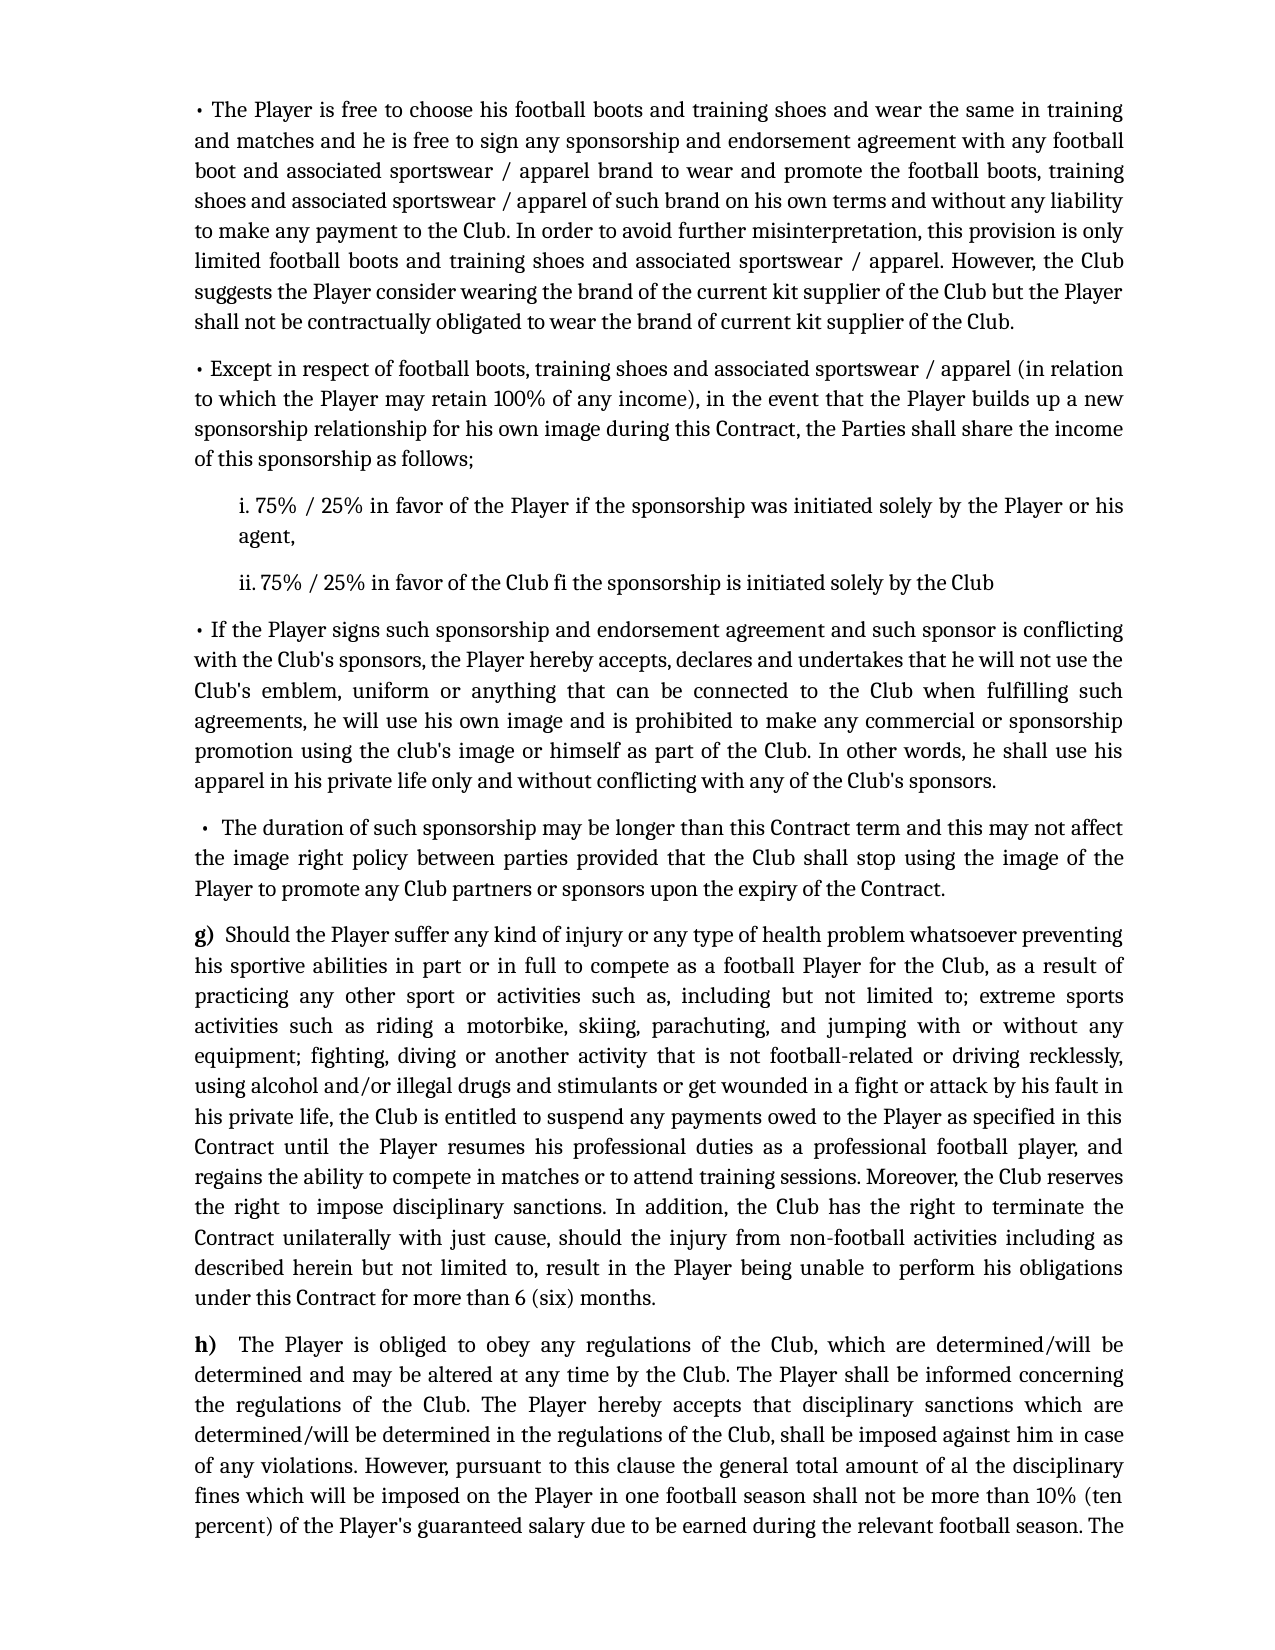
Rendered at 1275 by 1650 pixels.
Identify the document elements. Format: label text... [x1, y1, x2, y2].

text i. 75% / 25% in favor of the Player if the sponsorship was initiated solely by the Player or his agent, [239, 493, 1125, 549]
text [194, 1332, 1125, 1539]
text ii. 75% / 25% in favor of the Club fi the sponsorship is initiated solely by the Club [239, 570, 1125, 596]
text • Except in respect of football boots, training shoes and associated sportswear / apparel (in relation to which the Player may retain 100% of any income), in the event that the Player builds up a new sponsorship relationship for his own image during this Contract, the Parties shall share the income of this sponsorship as follows; [194, 356, 1125, 472]
text • The duration of such sponsorship may be longer than this Contract term and this may not affect the image right policy between parties provided that the Club shall stop using the image of the Player to promote any Club partners or sponsors upon the expiry of the Contract. [194, 815, 1125, 902]
text g) Should the Player suffer any kind of injury or any type of health problem whatsoever preventing his sportive abilities in part or in full to compete as a football Player for the Club, as a result of practicing any other sport or activities such as, including but not limited to; extreme sports activities such as riding a motorbike, skiing, parachuting, and jumping with or without any equipment; fighting, diving or another activity that is not football-related or driving recklessly, using alcohol and/or illegal drugs and stimulants or get wounded in a fight or attack by his fault in his private life, the Club is entitled to suspend any payments owed to the Player as specified in this Contract until the Player resumes his professional duties as a professional football player, and regains the ability to compete in matches or to attend training sessions. Moreover, the Club reserves the right to impose disciplinary sanctions. In addition, the Club has the right to terminate the Contract unilaterally with just cause, should the injury from non-football activities including as described herein but not limited to, result in the Player being unable to perform his obligations under this Contract for more than 6 (six) months. [194, 922, 1125, 1311]
text • If the Player signs such sponsorship and endorsement agreement and such sponsor is conflicting with the Club's sponsors, the Player hereby accepts, declares and undertakes that he will not use the Club's emblem, uniform or anything that can be connected to the Club when fulfilling such agreements, he will use his own image and is prohibited to make any commercial or sponsorship promotion using the club's image or himself as part of the Club. In other words, he shall use his apparel in his private life only and without conflicting with any of the Club's sponsors. [194, 617, 1125, 794]
text • The Player is free to choose his football boots and training shoes and wear the same in training and matches and he is free to sign any sponsorship and endorsement agreement with any football boot and associated sportswear / apparel brand to wear and promote the football boots, training shoes and associated sportswear / apparel of such brand on his own terms and without any liability to make any payment to the Club. In order to avoid further misinterpretation, this provision is only limited football boots and training shoes and associated sportswear / apparel. However, the Club suggests the Player consider wearing the brand of the current kit supplier of the Club but the Player shall not be contractually obligated to wear the brand of current kit supplier of the Club. [194, 97, 1125, 335]
